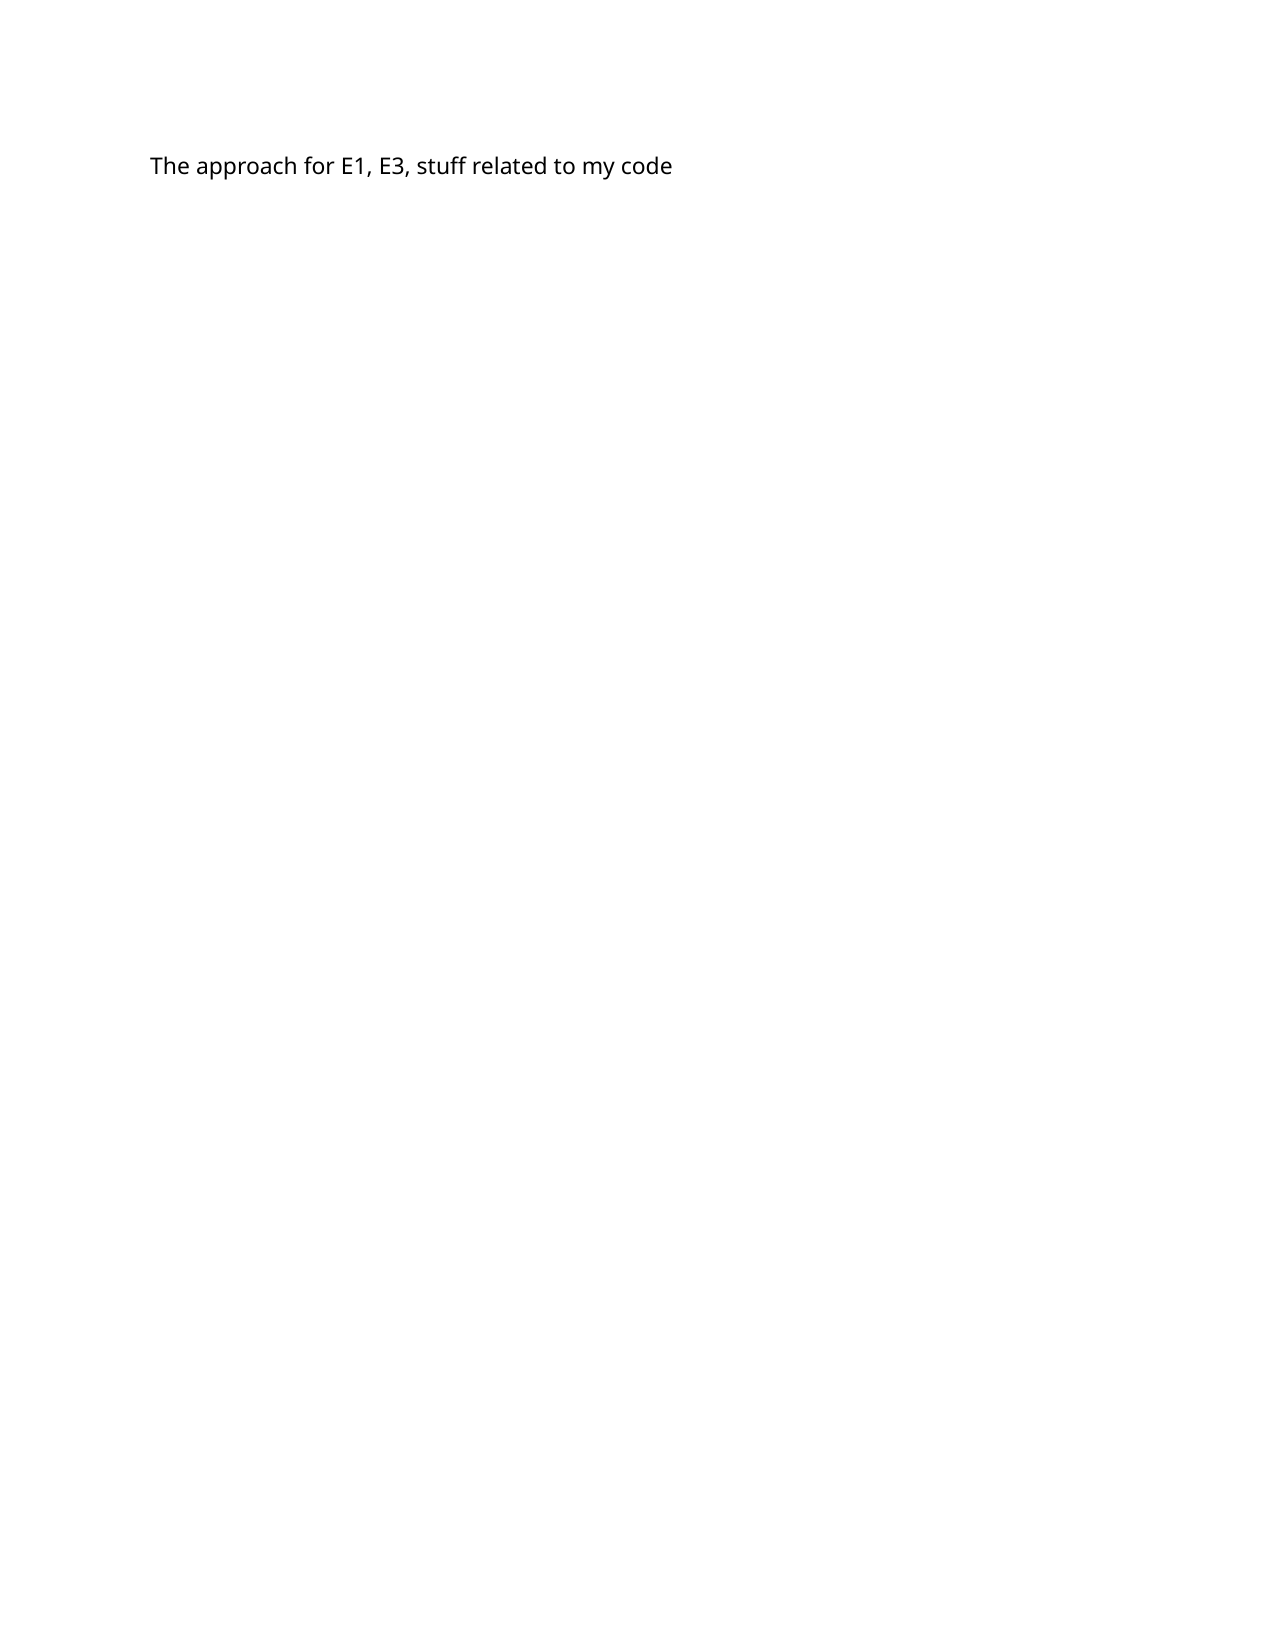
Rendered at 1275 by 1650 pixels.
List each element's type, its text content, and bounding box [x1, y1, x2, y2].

text The approach for E1, E3, stuff related to my code [150, 150, 1125, 181]
